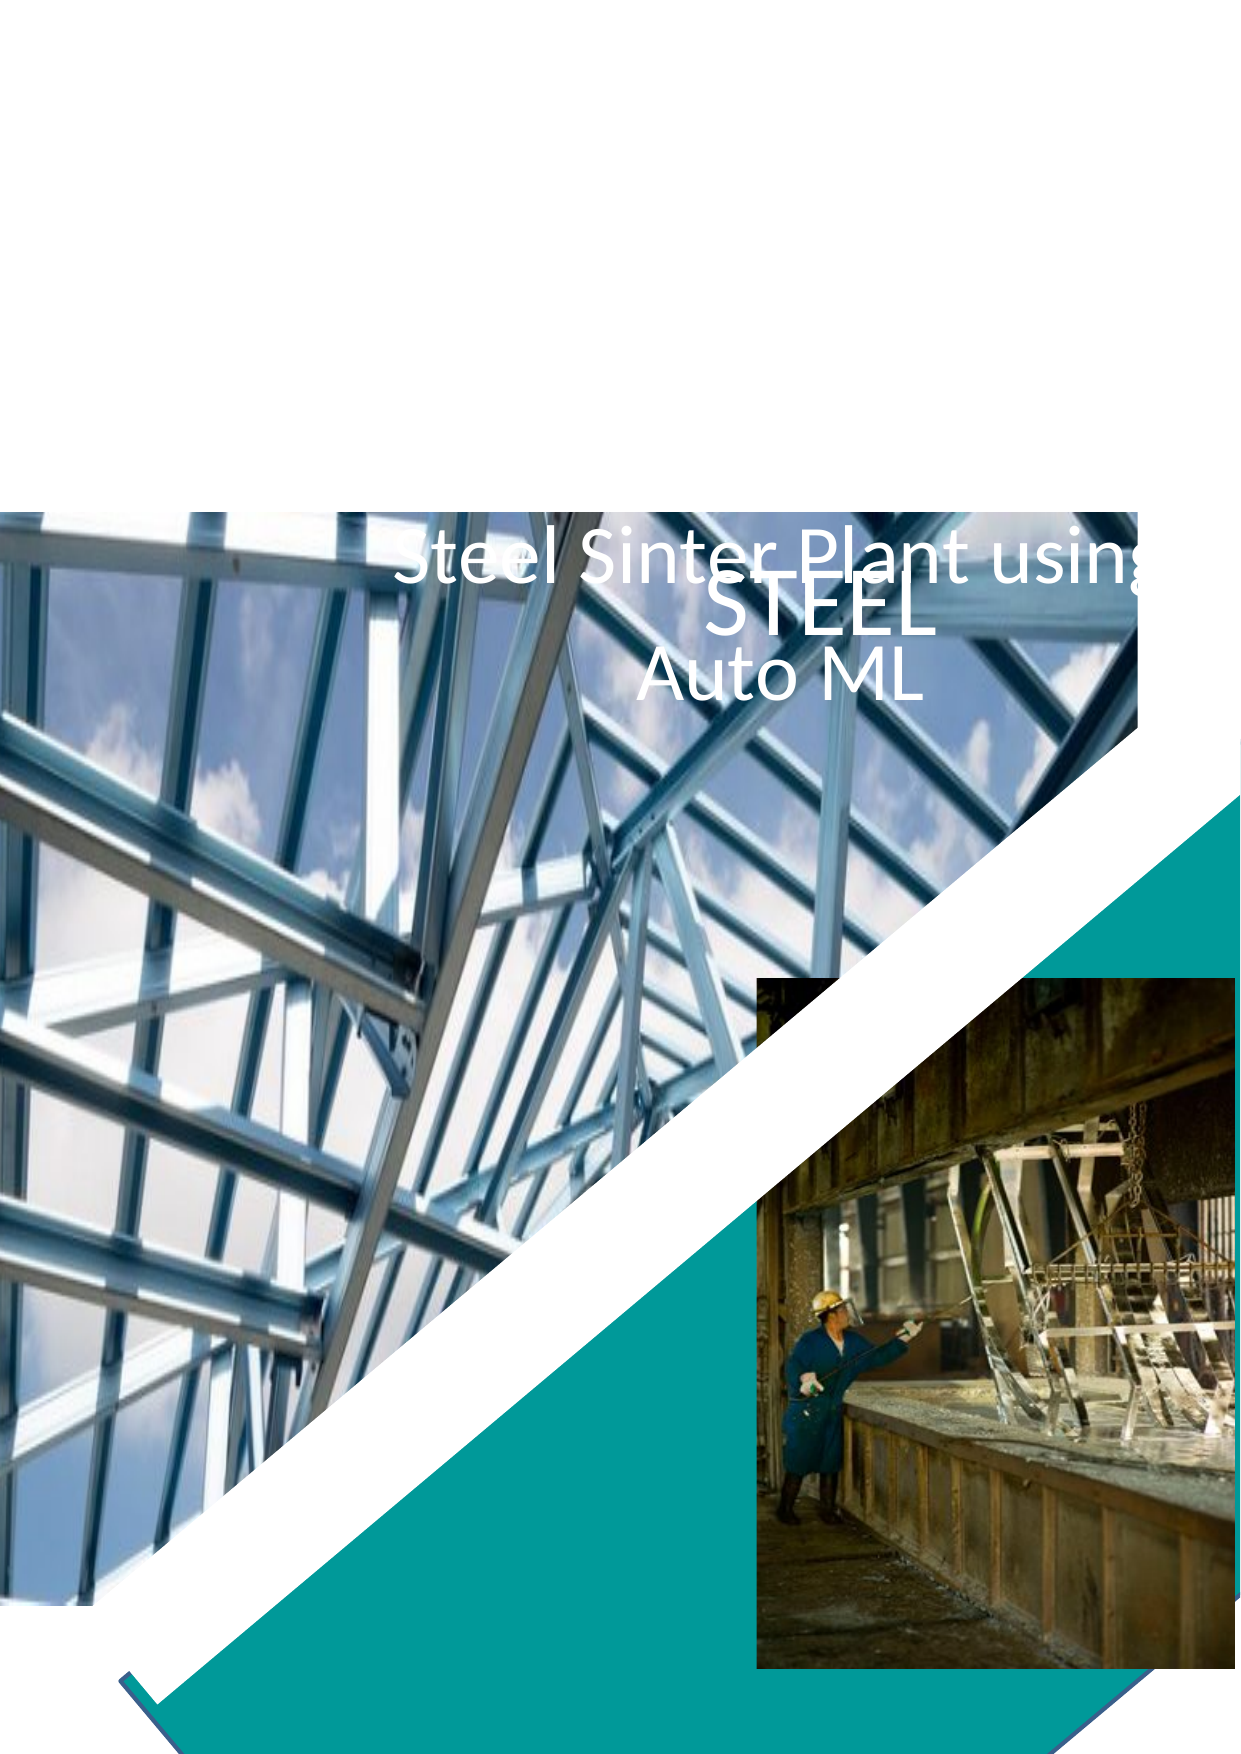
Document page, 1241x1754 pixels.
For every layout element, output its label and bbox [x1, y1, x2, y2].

picture [756, 978, 1235, 1669]
picture [0, 512, 1138, 1606]
